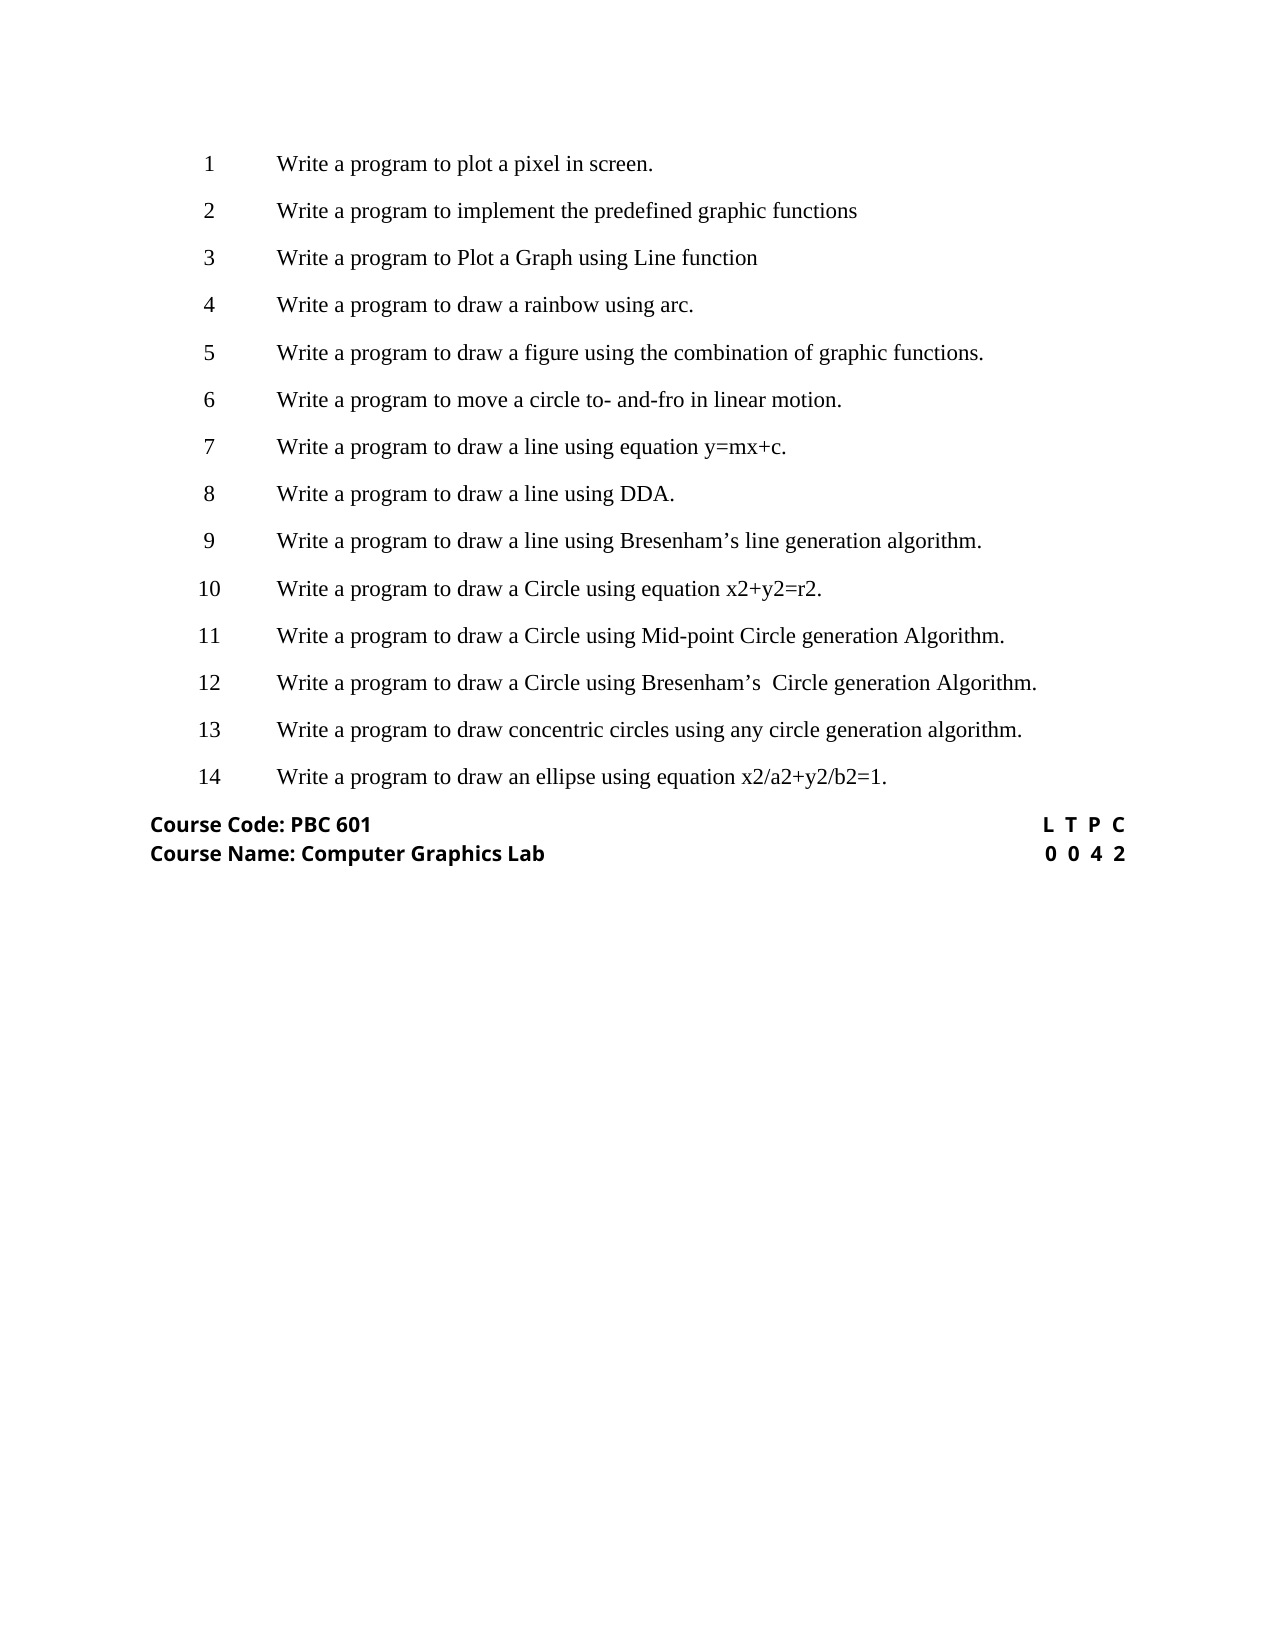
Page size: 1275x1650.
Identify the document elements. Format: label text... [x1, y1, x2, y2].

table_cell 5 [150, 339, 268, 386]
table_cell Write a program to draw a Circle using Bresenham’s Circle generation Algorithm. [268, 669, 1210, 716]
table_cell Write a program to draw a line using Bresenham’s line generation algorithm. [268, 528, 1210, 575]
table_cell 9 [150, 528, 268, 575]
text Course Name: Computer Graphics Lab 0 0 4 2 [150, 839, 1125, 867]
table_cell 2 [150, 197, 268, 244]
table_cell Write a program to draw a line using equation y=mx+c. [268, 433, 1210, 480]
table_cell Write a program to Plot a Graph using Line function [268, 244, 1210, 292]
table_header 1 [150, 150, 268, 197]
text Course Code: PBC 601 L T P C [150, 811, 1125, 839]
table_cell Write a program to move a circle to- and-fro in linear motion. [268, 386, 1210, 433]
table_cell 7 [150, 433, 268, 480]
table_cell Write a program to draw a line using DDA. [268, 480, 1210, 527]
table_cell Write a program to draw concentric circles using any circle generation algorithm. [268, 716, 1210, 763]
table_cell 10 [150, 575, 268, 622]
table_cell Write a program to draw a figure using the combination of graphic functions. [268, 339, 1210, 386]
table_cell 13 [150, 716, 268, 763]
table_cell 8 [150, 480, 268, 527]
table_cell 11 [150, 622, 268, 669]
table_cell Write a program to implement the predefined graphic functions [268, 197, 1210, 244]
table_cell 6 [150, 386, 268, 433]
table_cell 4 [150, 292, 268, 339]
table_header Write a program to plot a pixel in screen. [268, 150, 1210, 197]
table_cell Write a program to draw a rainbow using arc. [268, 292, 1210, 339]
table_cell 14 [150, 764, 268, 811]
table_cell Write a program to draw an ellipse using equation x2/a2+y2/b2=1. [268, 764, 1210, 811]
table_cell Write a program to draw a Circle using Mid-point Circle generation Algorithm. [268, 622, 1210, 669]
table_cell Write a program to draw a Circle using equation x2+y2=r2. [268, 575, 1210, 622]
table_cell 12 [150, 669, 268, 716]
table_cell 3 [150, 244, 268, 292]
